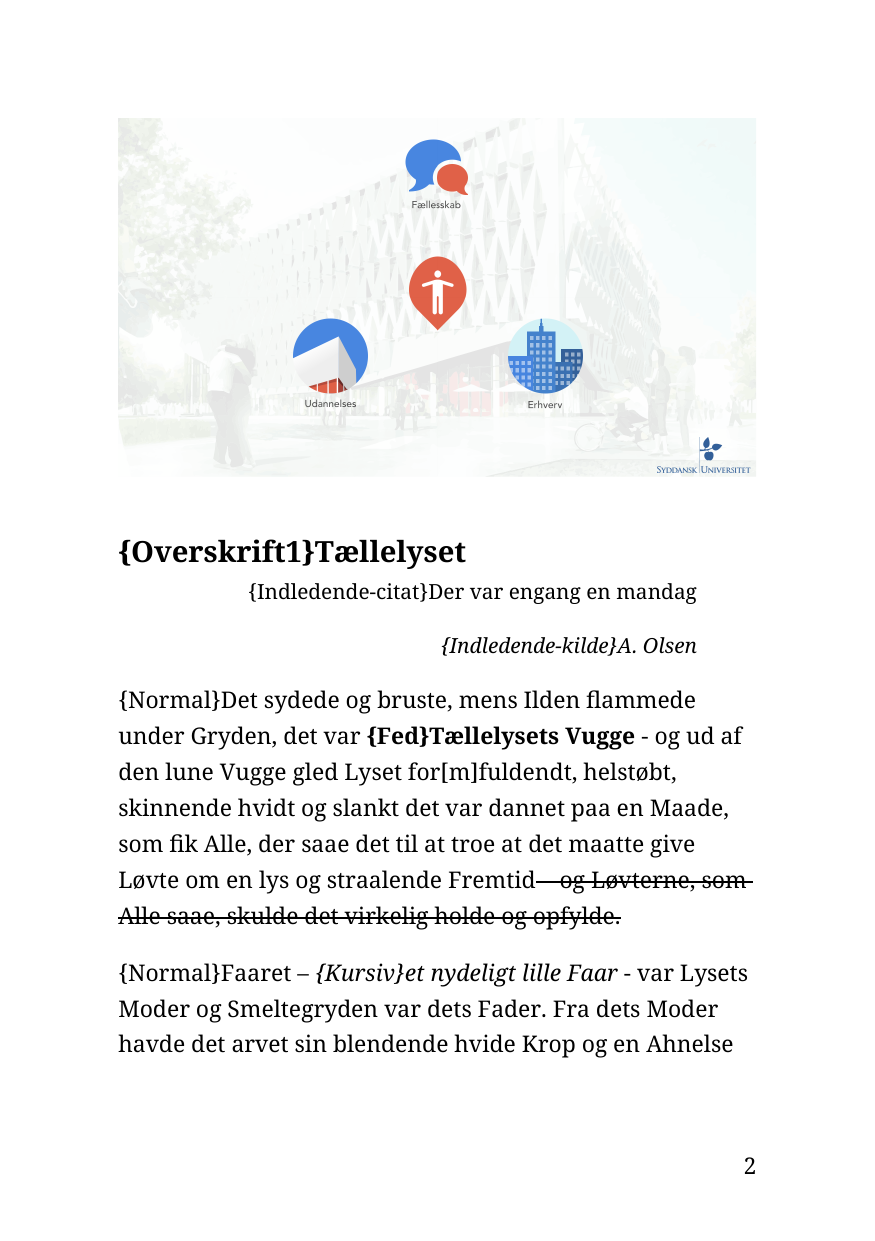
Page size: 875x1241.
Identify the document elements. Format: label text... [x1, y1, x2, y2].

subtitle {Overskrift1}Tællelyset [118, 532, 756, 571]
picture [118, 118, 757, 477]
text {Indledende-citat}Der var engang en mandag [177, 577, 697, 606]
text {Normal}Det sydede og bruste, mens Ilden flammede under Gryden, det var {Fed}Tællelysets Vugge - og ud af den lune Vugge gled Lyset for[m]fuldendt, helstøbt, skinnende hvidt og slankt det var dannet paa en Maade, som fik Alle, der saae det til at troe at det maatte give Løvte om en lys og straalende Fremtid – og Løvterne, som Alle saae, skulde det virkelig holde og opfylde. [118, 684, 756, 931]
text {Indledende-kilde}A. Olsen [177, 631, 697, 659]
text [118, 957, 756, 1060]
